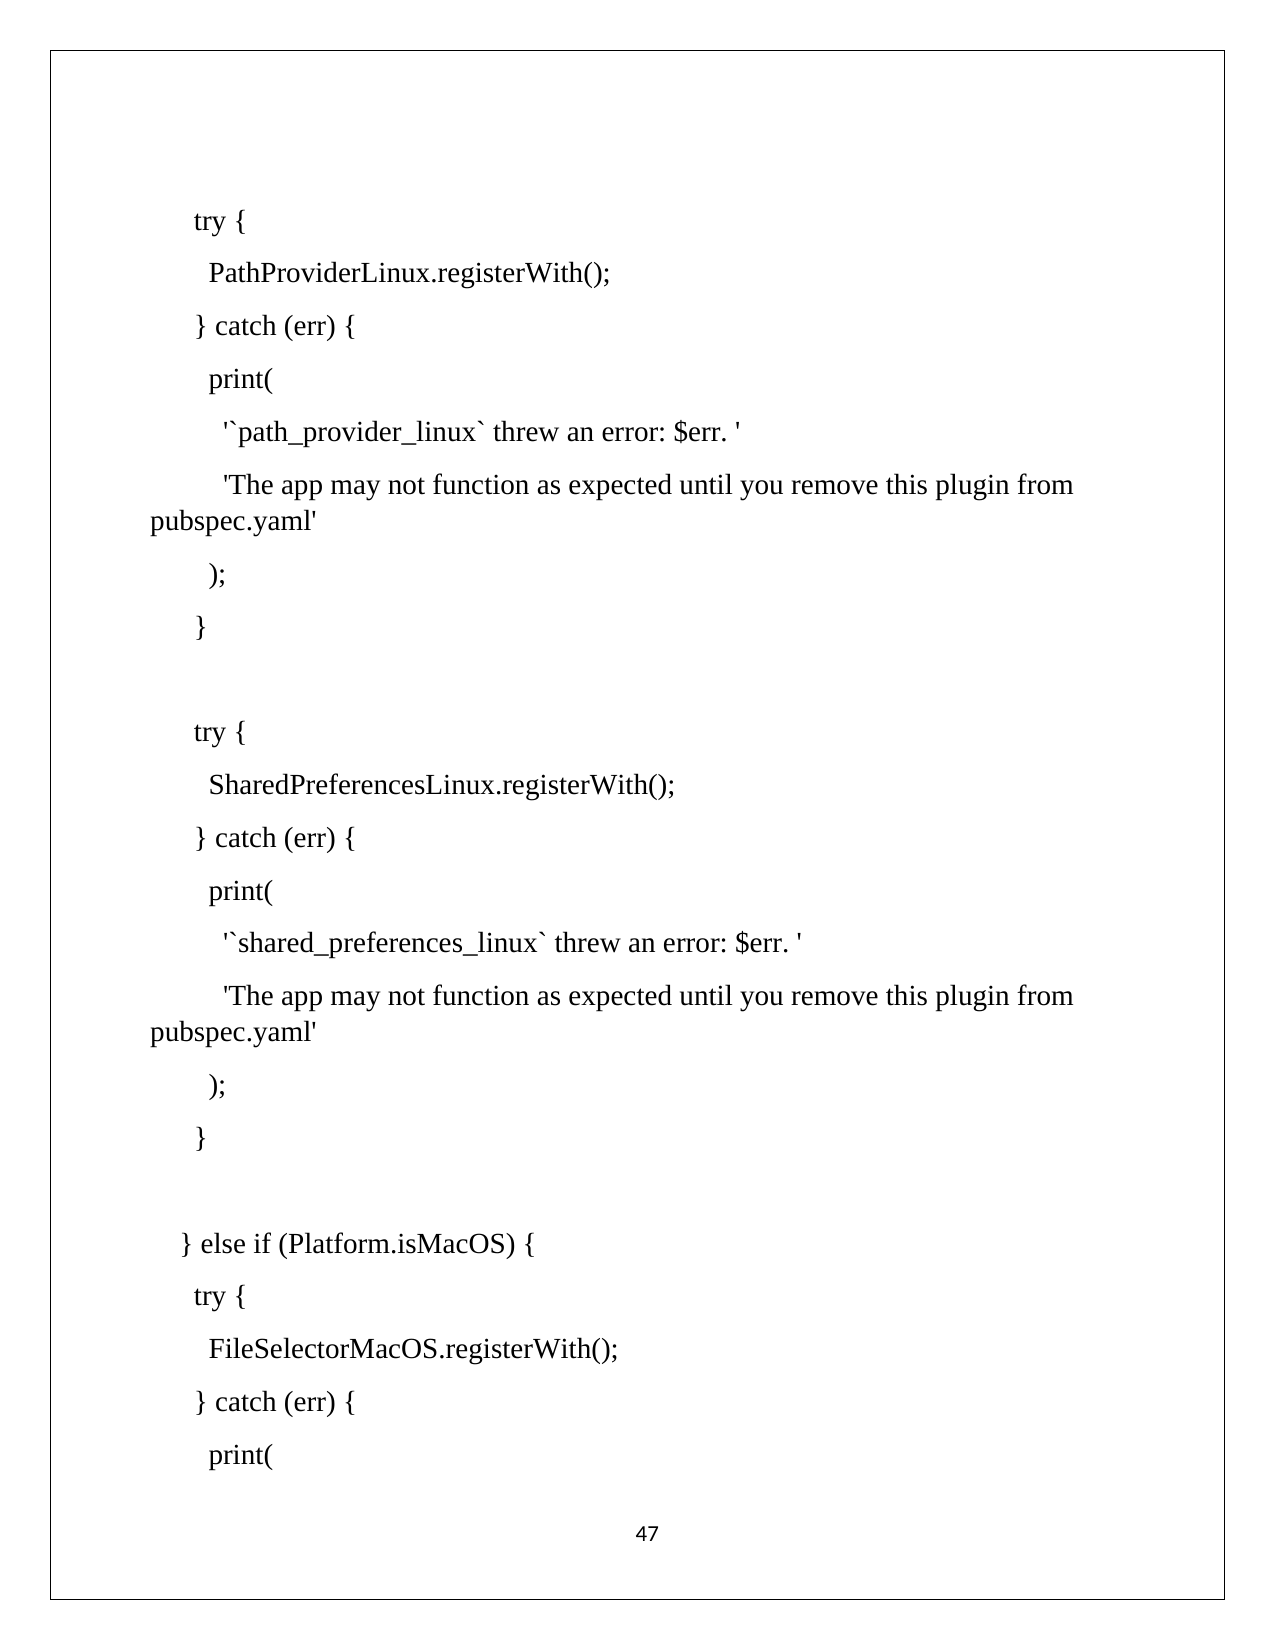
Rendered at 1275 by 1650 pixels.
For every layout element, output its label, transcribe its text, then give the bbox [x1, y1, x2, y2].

text '`shared_preferences_linux` threw an error: $err. ' [150, 926, 1144, 959]
text print( [150, 873, 1144, 906]
text } [150, 609, 1144, 642]
text } catch (err) { [150, 820, 1144, 853]
text SharedPreferencesLinux.registerWith(); [150, 767, 1144, 801]
text '`path_provider_linux` threw an error: $err. ' [150, 414, 1144, 448]
text ); [150, 1067, 1144, 1101]
text print( [150, 361, 1144, 395]
text PathProviderLinux.registerWith(); [150, 256, 1144, 289]
text print( [150, 1437, 1144, 1471]
text try { [150, 203, 1144, 236]
text } else if (Platform.isMacOS) { [150, 1226, 1144, 1259]
text try { [150, 1278, 1144, 1312]
text ); [150, 556, 1144, 589]
text } catch (err) { [150, 308, 1144, 342]
text } [150, 1120, 1144, 1154]
text FileSelectorMacOS.registerWith(); [150, 1331, 1144, 1365]
text try { [150, 714, 1144, 748]
text } catch (err) { [150, 1384, 1144, 1418]
text 'The app may not function as expected until you remove this plugin from pubspec.yaml' [150, 978, 1144, 1048]
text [150, 467, 1144, 537]
